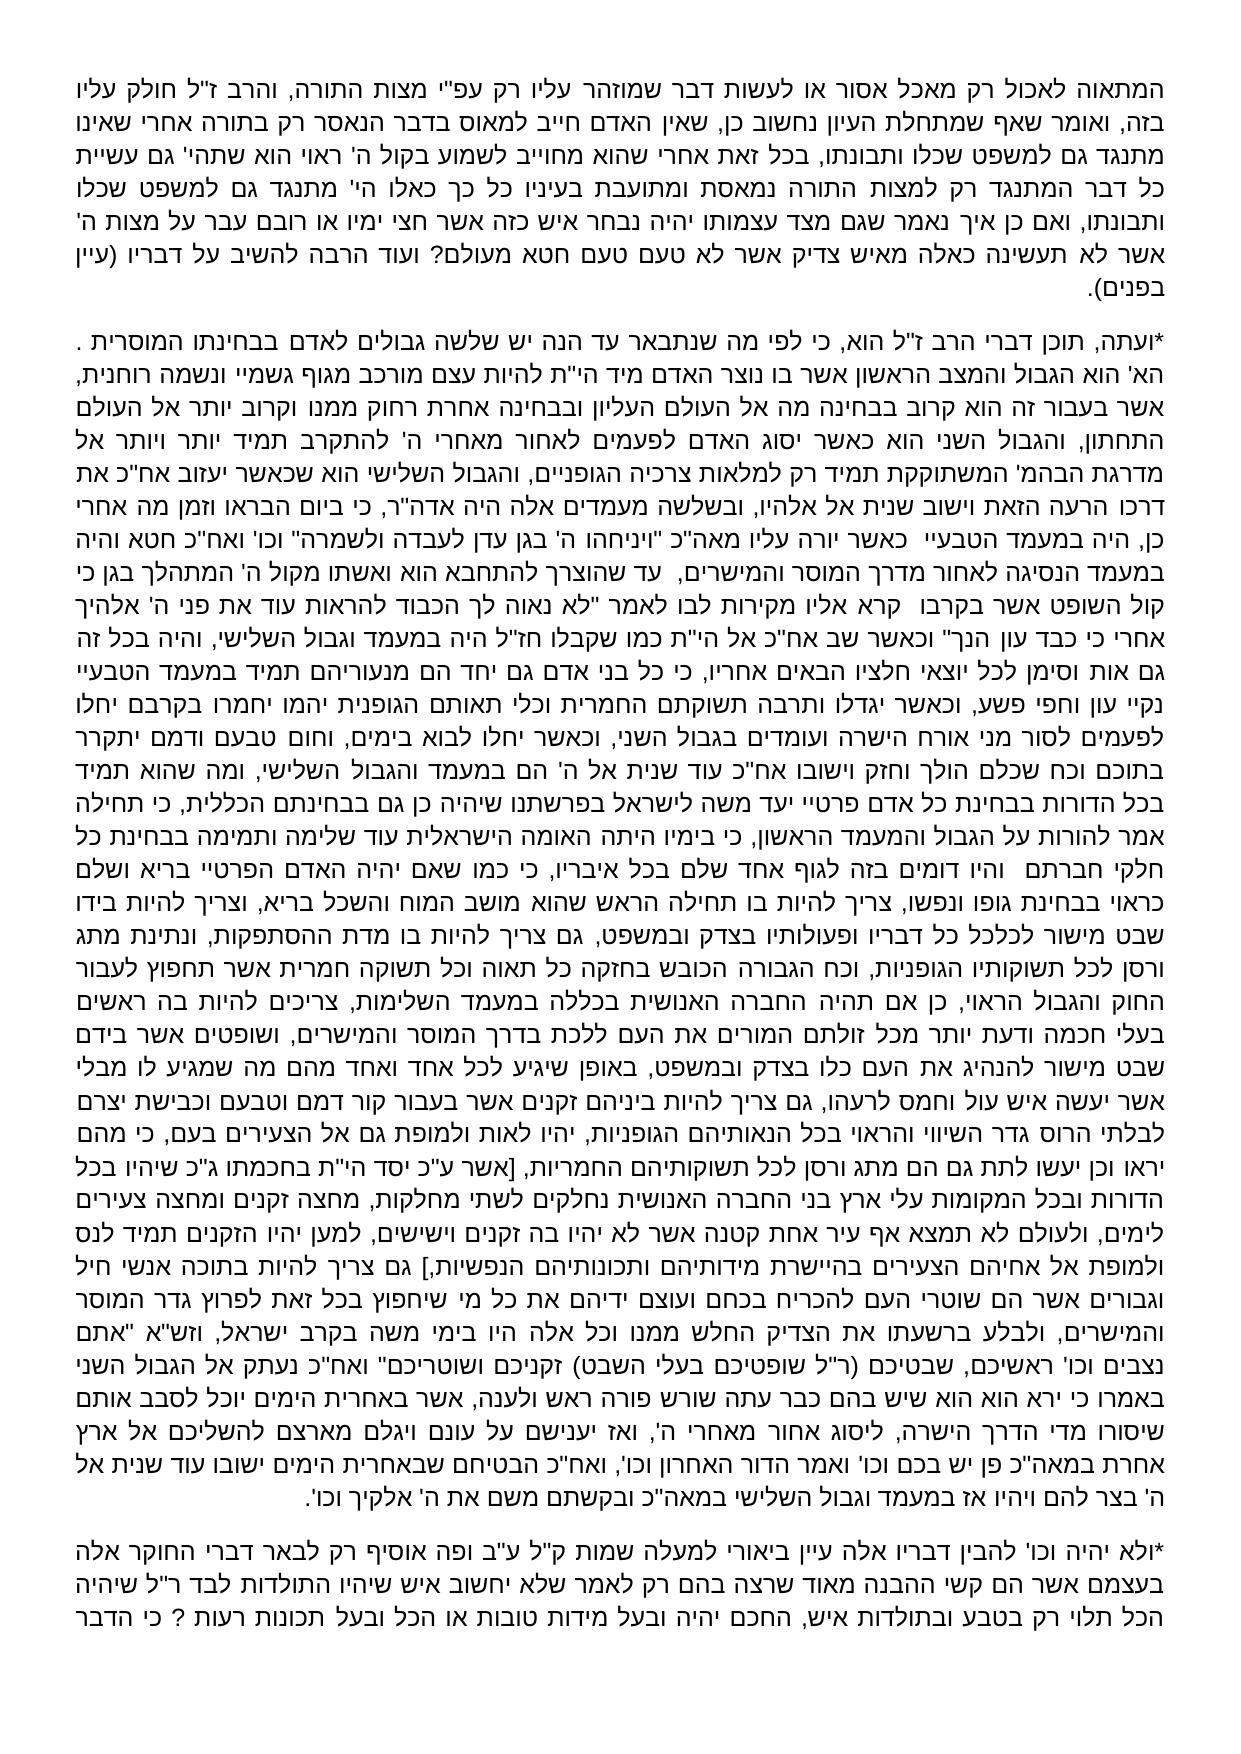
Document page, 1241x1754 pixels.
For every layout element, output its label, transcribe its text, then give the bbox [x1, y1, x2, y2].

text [75, 75, 1165, 302]
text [75, 1537, 1165, 1631]
text *ועתה, תוכן דברי הרב ז"ל הוא, כי לפי מה שנתבאר עד הנה יש שלשה גבולים לאדם בבחינתו המוסרית . הא' הוא הגבול והמצב הראשון אשר בו נוצר האדם מיד הי"ת להיות עצם מורכב מגוף גשמיי ונשמה רוחנית, אשר בעבור זה הוא קרוב בבחינה מה אל העולם העליון ובבחינה אחרת רחוק ממנו וקרוב יותר אל העולם התחתון, והגבול השני הוא כאשר יסוג האדם לפעמים לאחור מאחרי ה' להתקרב תמיד יותר ויותר אל מדרגת הבהמ' המשתוקקת תמיד רק למלאות צרכיה הגופניים, והגבול השלישי הוא שכאשר יעזוב אח"כ את דרכו הרעה הזאת וישוב שנית אל אלהיו, ובשלשה מעמדים אלה היה אדה"ר, כי ביום הבראו וזמן מה אחרי כן, היה במעמד הטבעיי כאשר יורה עליו מאה"כ "ויניחהו ה' בגן עדן לעבדה ולשמרה" וכו' ואח"כ חטא והיה במעמד הנסיגה לאחור מדרך המוסר והמישרים, עד שהוצרך להתחבא הוא ואשתו מקול ה' המתהלך בגן כי קול השופט אשר בקרבו קרא אליו מקירות לבו לאמר "לא נאוה לך הכבוד להראות עוד את פני ה' אלהיך אחרי כי כבד עון הנך" וכאשר שב אח"כ אל הי"ת כמו שקבלו חז"ל היה במעמד וגבול השלישי, והיה בכל זה גם אות וסימן לכל יוצאי חלציו הבאים אחריו, כי כל בני אדם גם יחד הם מנעוריהם תמיד במעמד הטבעיי נקיי עון וחפי פשע, וכאשר יגדלו ותרבה תשוקתם החמרית וכלי תאותם הגופנית יהמו יחמרו בקרבם יחלו לפעמים לסור מני אורח הישרה ועומדים בגבול השני, וכאשר יחלו לבוא בימים, וחום טבעם ודמם יתקרר בתוכם וכח שכלם הולך וחזק וישובו אח"כ עוד שנית אל ה' הם במעמד והגבול השלישי, ומה שהוא תמיד בכל הדורות בבחינת כל אדם פרטיי יעד משה לישראל בפרשתנו שיהיה כן גם בבחינתם הכללית, כי תחילה אמר להורות על הגבול והמעמד הראשון, כי בימיו היתה האומה הישראלית עוד שלימה ותמימה בבחינת כל חלקי חברתם והיו דומים בזה לגוף אחד שלם בכל איבריו, כי כמו שאם יהיה האדם הפרטיי בריא ושלם כראוי בבחינת גופו ונפשו, צריך להיות בו תחילה הראש שהוא מושב המוח והשכל בריא, וצריך להיות בידו שבט מישור לכלכל כל דבריו ופעולותיו בצדק ובמשפט, גם צריך להיות בו מדת ההסתפקות, ונתינת מתג ורסן לכל תשוקותיו הגופניות, וכח הגבורה הכובש בחזקה כל תאוה וכל תשוקה חמרית אשר תחפוץ לעבור החוק והגבול הראוי, כן אם תהיה החברה האנושית בכללה במעמד השלימות, צריכים להיות בה ראשים בעלי חכמה ודעת יותר מכל זולתם המורים את העם ללכת בדרך המוסר והמישרים, ושופטים אשר בידם שבט מישור להנהיג את העם כלו בצדק ובמשפט, באופן שיגיע לכל אחד ואחד מהם מה שמגיע לו מבלי אשר יעשה איש עול וחמס לרעהו, גם צריך להיות ביניהם זקנים אשר בעבור קור דמם וטבעם וכבישת יצרם לבלתי הרוס גדר השיווי והראוי בכל הנאותיהם הגופניות, יהיו לאות ולמופת גם אל הצעירים בעם, כי מהם יראו וכן יעשו לתת גם הם מתג ורסן לכל תשוקותיהם החמריות, [אשר ע"כ יסד הי"ת בחכמתו ג"כ שיהיו בכל הדורות ובכל המקומות עלי ארץ בני החברה האנושית נחלקים לשתי מחלקות, מחצה זקנים ומחצה צעירים לימים, ולעולם לא תמצא אף עיר אחת קטנה אשר לא יהיו בה זקנים וישישים, למען יהיו הזקנים תמיד לנס ולמופת אל אחיהם הצעירים בהיישרת מידותיהם ותכונותיהם הנפשיות,] גם צריך להיות בתוכה אנשי חיל וגבורים אשר הם שוטרי העם להכריח בכחם ועוצם ידיהם את כל מי שיחפוץ בכל זאת לפרוץ גדר המוסר והמישרים, ולבלע ברשעתו את הצדיק החלש ממנו וכל אלה היו בימי משה בקרב ישראל, וזש"א "אתם נצבים וכו' ראשיכם, שבטיכם (ר"ל שופטיכם בעלי השבט) זקניכם ושוטריכם" ואח"כ נעתק אל הגבול השני באמרו כי ירא הוא הוא שיש בהם כבר עתה שורש פורה ראש ולענה, אשר באחרית הימים יוכל לסבב אותם שיסורו מדי הדרך הישרה, ליסוג אחור מאחרי ה', ואז יענישם על עונם ויגלם מארצם להשליכם אל ארץ אחרת במאה"כ פן יש בכם וכו' ואמר הדור האחרון וכו', ואח"כ הבטיחם שבאחרית הימים ישובו עוד שנית אל ה' בצר להם ויהיו אז במעמד וגבול השלישי במאה"כ ובקשתם משם את ה' אלקיך וכו'. [75, 327, 1165, 1511]
